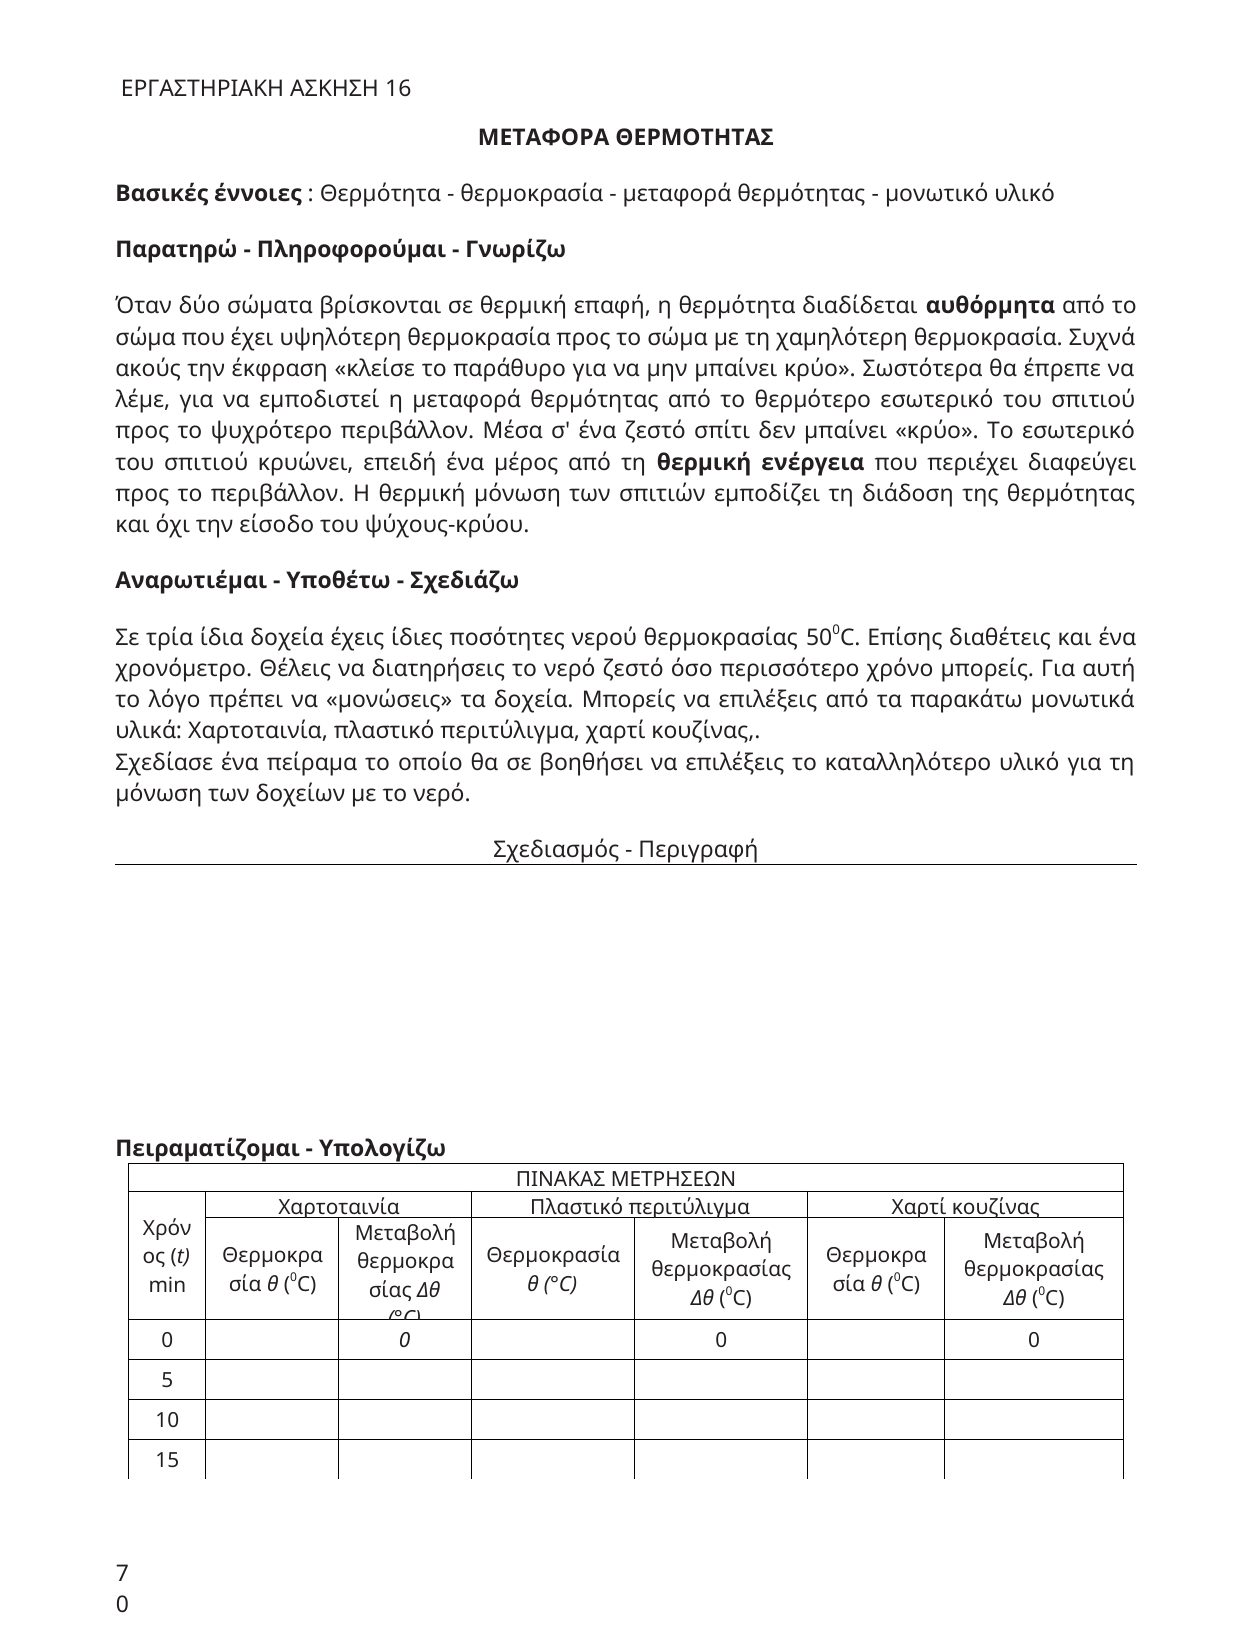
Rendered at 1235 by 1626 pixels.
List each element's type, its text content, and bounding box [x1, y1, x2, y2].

table_cell Θερμοκρα σία θ (0C) [206, 1218, 338, 1319]
text Σχεδιασμός - Περιγραφή [115, 833, 1137, 864]
table_cell 15 [129, 1440, 205, 1479]
table_cell Μεταβολή θερμοκρασίας Δθ (0C) [945, 1218, 1123, 1319]
table_cell 0 [339, 1320, 471, 1359]
table_cell [472, 1320, 634, 1359]
table_cell [635, 1440, 807, 1479]
table_cell 10 [129, 1400, 205, 1439]
table_cell Χαρτοταινία [206, 1192, 471, 1217]
table_cell 0 [129, 1320, 205, 1359]
table_cell Θερμοκρασία θ (°C) [472, 1218, 634, 1319]
table_cell [808, 1320, 944, 1359]
table_cell [472, 1360, 634, 1399]
table_cell [206, 1320, 338, 1359]
table_cell [339, 1440, 471, 1479]
table_cell Χαρτί κουζίνας [808, 1192, 1123, 1217]
table_cell [206, 1440, 338, 1479]
table_cell [945, 1400, 1123, 1439]
table_cell [472, 1400, 634, 1439]
table_cell [339, 1360, 471, 1399]
table_cell [635, 1360, 807, 1399]
table_cell [808, 1360, 944, 1399]
table_cell [206, 1400, 338, 1439]
text Βασικές έννοιες : Θερμότητα - θερμοκρασία - μεταφορά θερμότητας - μονωτικό υλικό [115, 177, 1137, 208]
subtitle Αναρωτιέμαι - Υποθέτω - Σχεδιάζω [115, 564, 1137, 596]
table_header ΠΙΝΑΚΑΣ ΜΕΤΡΗΣΕΩΝ [129, 1164, 1123, 1191]
table_cell Χρόν ος (t) min [129, 1192, 205, 1319]
table_cell Μεταβολή θερμοκρα σίας Δθ (°C) [339, 1218, 471, 1319]
table_cell [635, 1400, 807, 1439]
text Σε τρία ίδια δοχεία έχεις ίδιες ποσότητες νερού θερμοκρασίας 500C. Επίσης διαθέτεις και ένα χρονόμετρο. Θέλεις να διατηρήσεις το νερό ζεστό όσο περισσότερο χρόνο μπορείς. Για αυτή το λόγο πρέπει να «μονώσεις» τα δοχεία. Μπορείς να επιλέξεις από τα παρακάτω μονωτικά υλικά: Χαρτοταινία, πλαστικό περιτύλιγμα, χαρτί κουζίνας,. [115, 621, 1137, 746]
table_cell Πλαστικό περιτύλιγμα [472, 1192, 807, 1217]
text Σχεδίασε ένα πείραμα το οποίο θα σε βοηθήσει να επιλέξεις το καταλληλότερο υλικό για τη μόνωση των δοχείων με το νερό. [115, 746, 1137, 808]
table_cell Θερμοκρα σία θ (0C) [808, 1218, 944, 1319]
table_cell 0 [945, 1320, 1123, 1359]
subtitle ΜΕΤΑΦΟΡΑ ΘΕΡΜΟΤΗΤΑΣ [115, 121, 1137, 152]
table_cell [945, 1360, 1123, 1399]
table_cell 5 [129, 1360, 205, 1399]
subtitle Παρατηρώ - Πληροφορούμαι - Γνωρίζω [115, 233, 1137, 264]
table_cell [945, 1440, 1123, 1479]
table_cell Μεταβολή θερμοκρασίας Δθ (0C) [635, 1218, 807, 1319]
table_cell [808, 1440, 944, 1479]
table_cell [206, 1360, 338, 1399]
table_cell [339, 1400, 471, 1439]
table_cell [808, 1400, 944, 1439]
table_cell 0 [635, 1320, 807, 1359]
table_cell [472, 1440, 634, 1479]
text Όταν δύο σώματα βρίσκονται σε θερμική επαφή, η θερμότητα διαδίδεται αυθόρμητα από το σώμα που έχει υψηλότερη θερμοκρασία προς το σώμα με τη χαμηλότερη θερμοκρασία. Συχνά ακούς την έκφραση «κλείσε το παράθυρο για να μην μπαίνει κρύο». Σωστότερα θα έπρεπε να λέμε, για να εμποδιστεί η μεταφορά θερμότητας από το θερμότερο εσωτερικό του σπιτιού προς το ψυχρότερο περιβάλλον. Μέσα σ' ένα ζεστό σπίτι δεν μπαίνει «κρύο». Το εσωτερικό του σπιτιού κρυώνει, επειδή ένα μέρος από τη θερμική ενέργεια που περιέχει διαφεύγει προς το περιβάλλον. Η θερμική μόνωση των σπιτιών εμποδίζει τη διάδοση της θερμότητας και όχι την είσοδο του ψύχους-κρύου. [115, 289, 1137, 539]
text Πειραματίζομαι - Υπολογίζω [115, 1132, 1137, 1163]
